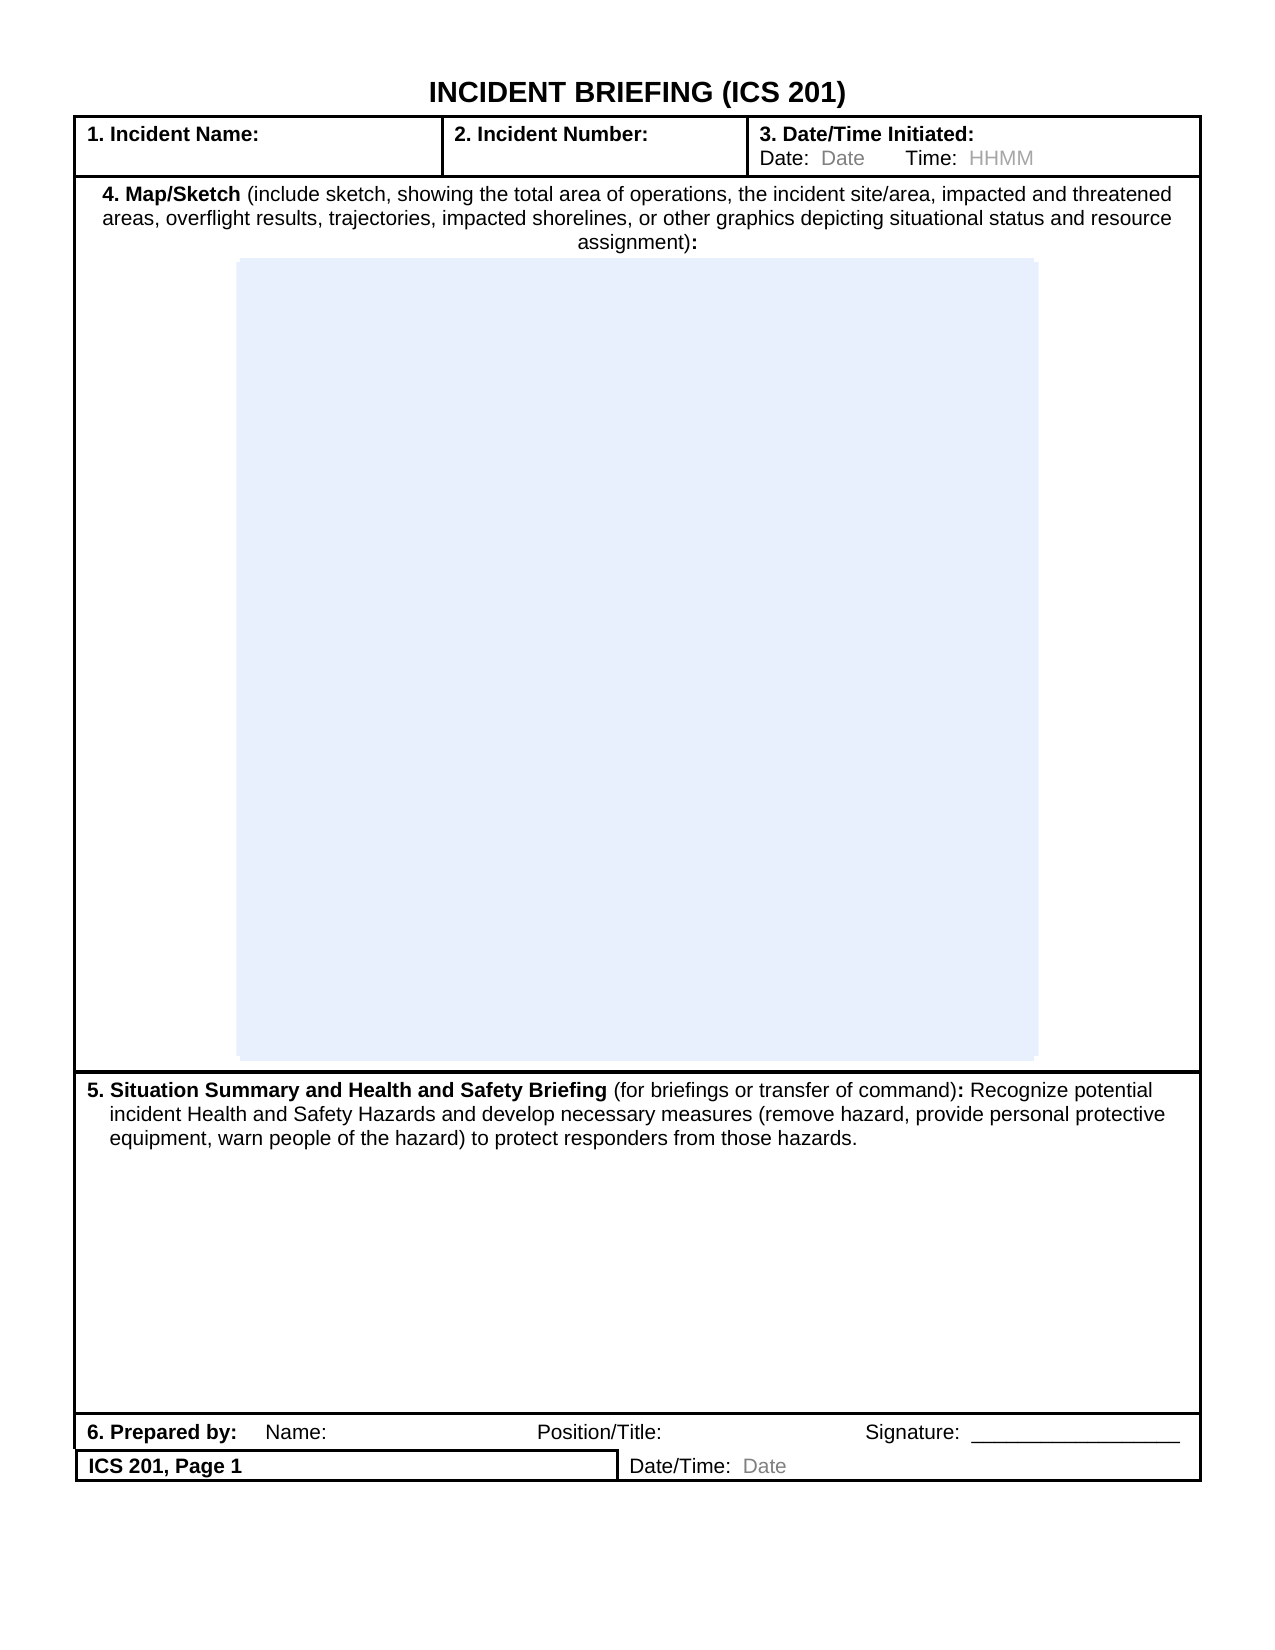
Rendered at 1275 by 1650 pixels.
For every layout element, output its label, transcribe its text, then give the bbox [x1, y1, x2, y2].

title Incident Briefing (ICS 201) [75, 75, 1200, 108]
table_cell Name: [253, 1415, 525, 1449]
table_cell ICS 201, Page 1 [78, 1452, 616, 1479]
table_header 3. Date/Time Initiated: Date: Time: [749, 118, 1199, 175]
picture [236, 258, 1039, 1061]
table_cell 5. Situation Summary and Health and Safety Briefing (for briefings or transfer of command): Recognize potential incident Health and Safety Hazards and develop necessary measures (remove hazard, provide personal protective equipment, warn people of the hazard) to protect responders from those hazards. [76, 1074, 1199, 1154]
table_header 2. Incident Number: [444, 118, 746, 175]
table_cell 6. Prepared by: [76, 1415, 253, 1449]
table_cell Signature: __________________ [853, 1415, 1199, 1449]
table_header 1. Incident Name: [76, 118, 441, 175]
table_cell Position/Title: [525, 1415, 853, 1449]
table_cell 4. Map/Sketch (include sketch, showing the total area of operations, the incident site/area, impacted and threatened areas, overflight results, trajectories, impacted shorelines, or other graphics depicting situational status and resource assignment): [76, 178, 1199, 1070]
table_cell Date/Time: [619, 1449, 1199, 1479]
